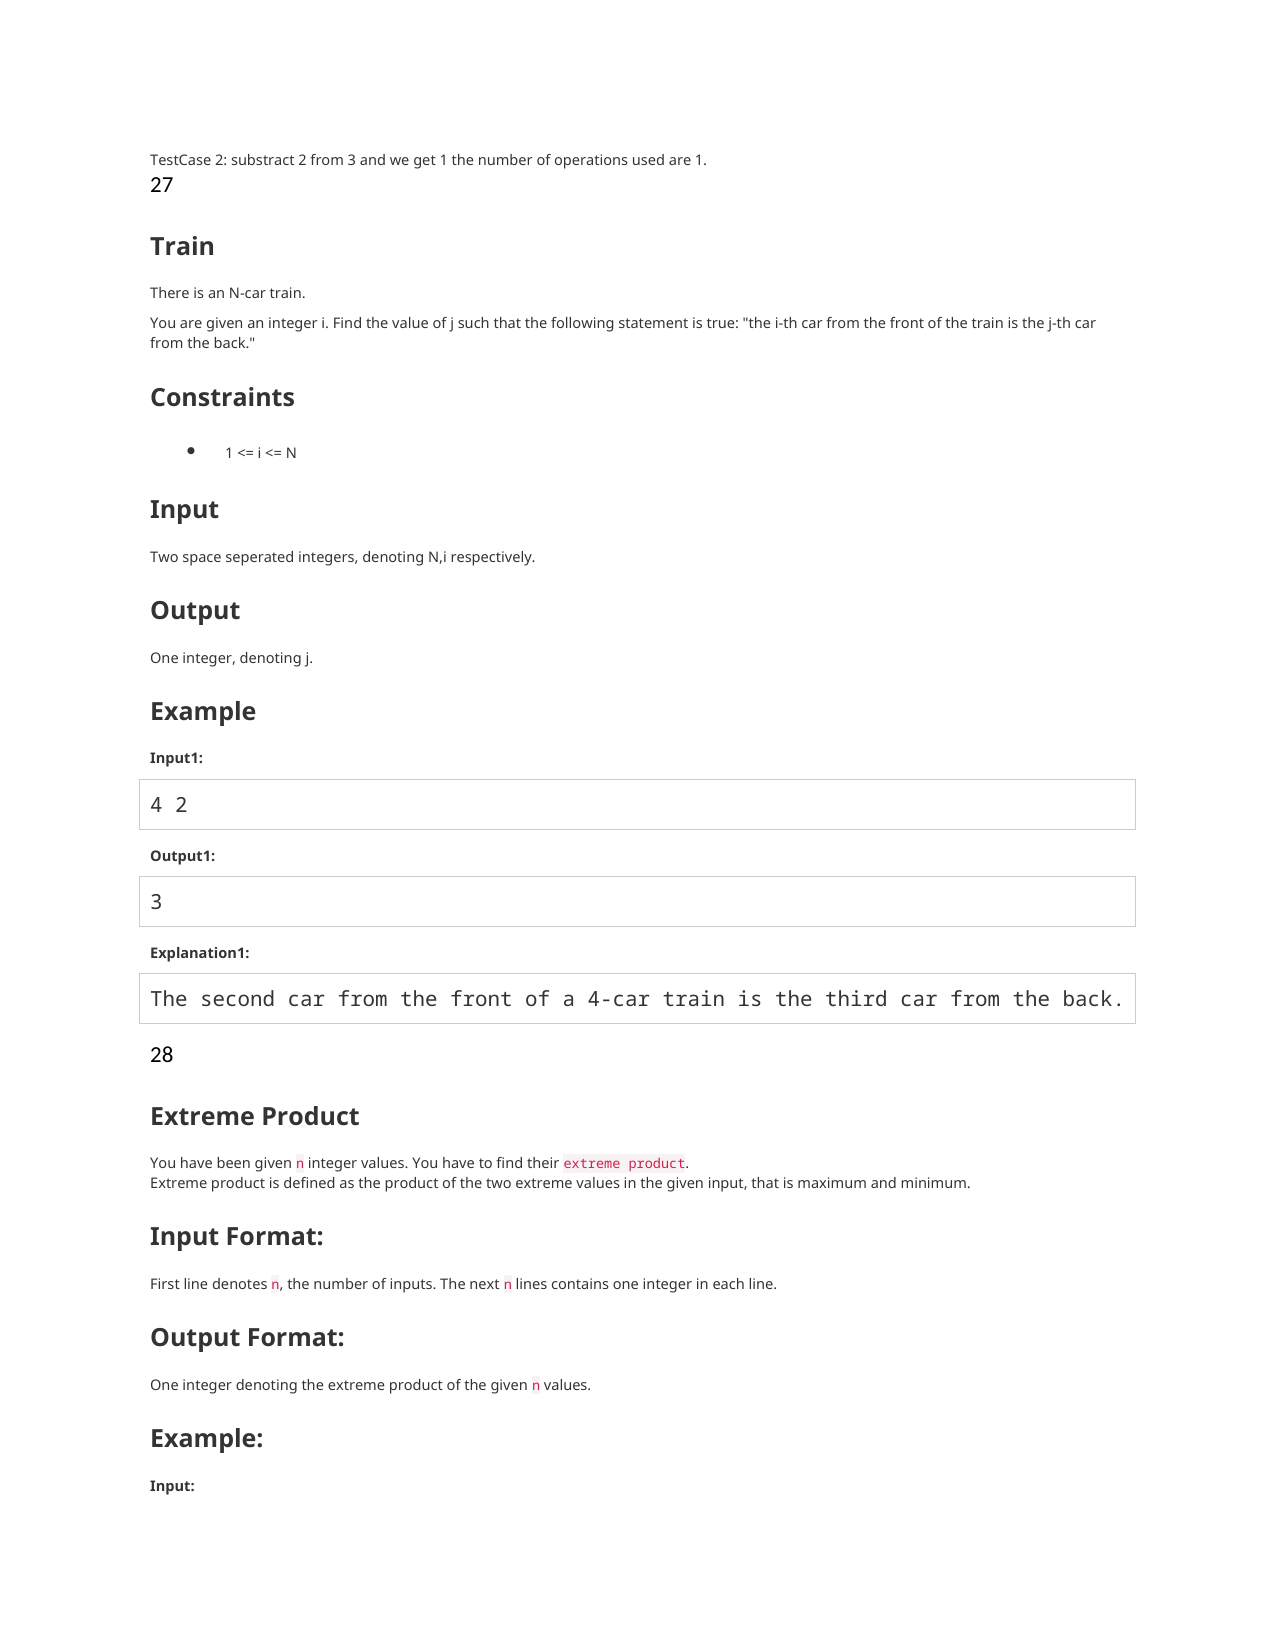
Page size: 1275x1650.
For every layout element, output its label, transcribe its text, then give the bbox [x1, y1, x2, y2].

text Train [150, 228, 1125, 262]
text Input [150, 492, 1125, 526]
text First line denotes n, the number of inputs. The next n lines contains one integer in each line. [150, 1274, 1125, 1294]
text The second car from the front of a 4-car train is the third car from the back. [140, 974, 1135, 1023]
subtitle Extreme Product [150, 1098, 1125, 1132]
text Two space seperated integers, denoting N,i respectively. [150, 547, 1125, 566]
text 28 [150, 1040, 1125, 1068]
text Input: [150, 1476, 1125, 1496]
text 27 [150, 170, 1125, 198]
subtitle Input Format: [150, 1219, 1125, 1253]
text One integer, denoting j. [150, 647, 1125, 667]
subtitle Example: [150, 1421, 1125, 1455]
text There is an N-car train. [150, 283, 1125, 303]
text One integer denoting the extreme product of the given n values. [150, 1375, 1125, 1395]
text Output [150, 592, 1125, 627]
subtitle Output Format: [150, 1320, 1125, 1354]
text TestCase 2: substract 2 from 3 and we get 1 the number of operations used are 1. [150, 150, 1125, 170]
list 1 <= i <= N [187, 442, 1125, 462]
text You are given an integer i. Find the value of j such that the following statement is true: "the i-th car from the front of the train is the j-th car from the back." [150, 313, 1125, 353]
text Constraints [150, 379, 1125, 413]
text You have been given n integer values. You have to find their extreme product. [150, 1153, 1125, 1173]
text 4 2 [140, 780, 1135, 829]
text Explanation1: [150, 943, 1125, 963]
text 3 [140, 877, 1135, 926]
text Extreme product is defined as the product of the two extreme values in the given input, that is maximum and minimum. [150, 1173, 1125, 1193]
text Input1: [150, 748, 1125, 768]
text Output1: [150, 846, 1125, 865]
text Example [150, 693, 1125, 727]
